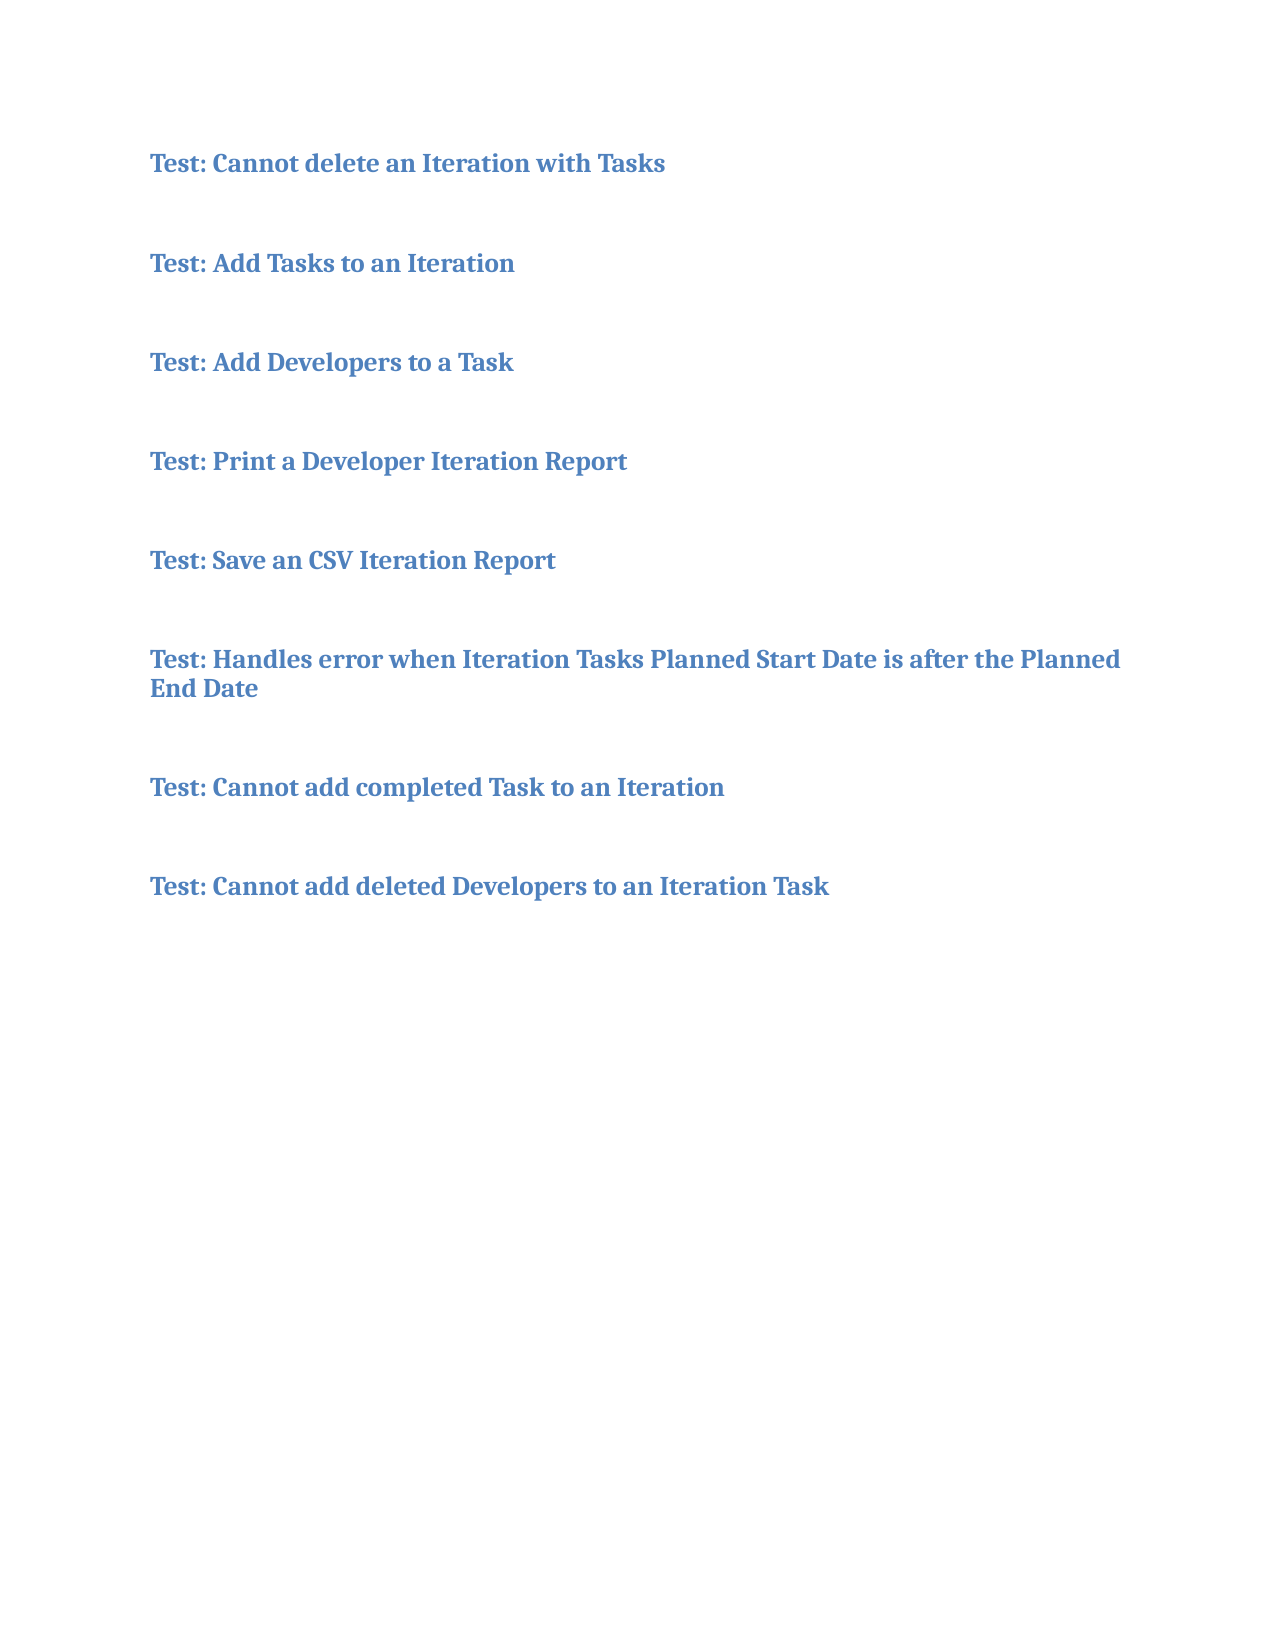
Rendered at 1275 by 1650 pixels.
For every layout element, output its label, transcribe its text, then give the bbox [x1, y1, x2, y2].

text Test: Handles error when Iteration Tasks Planned Start Date is after the Planned End Date [150, 646, 1125, 703]
text Test: Add Developers to a Task [150, 348, 1125, 377]
text Test: Cannot add completed Task to an Iteration [150, 774, 1125, 802]
text Test: Add Tasks to an Iteration [150, 249, 1125, 278]
text Test: Cannot delete an Iteration with Tasks [150, 150, 1125, 179]
text Test: Cannot add deleted Developers to an Iteration Task [150, 873, 1125, 902]
text Test: Print a Developer Iteration Report [150, 447, 1125, 476]
text Test: Save an CSV Iteration Report [150, 547, 1125, 575]
